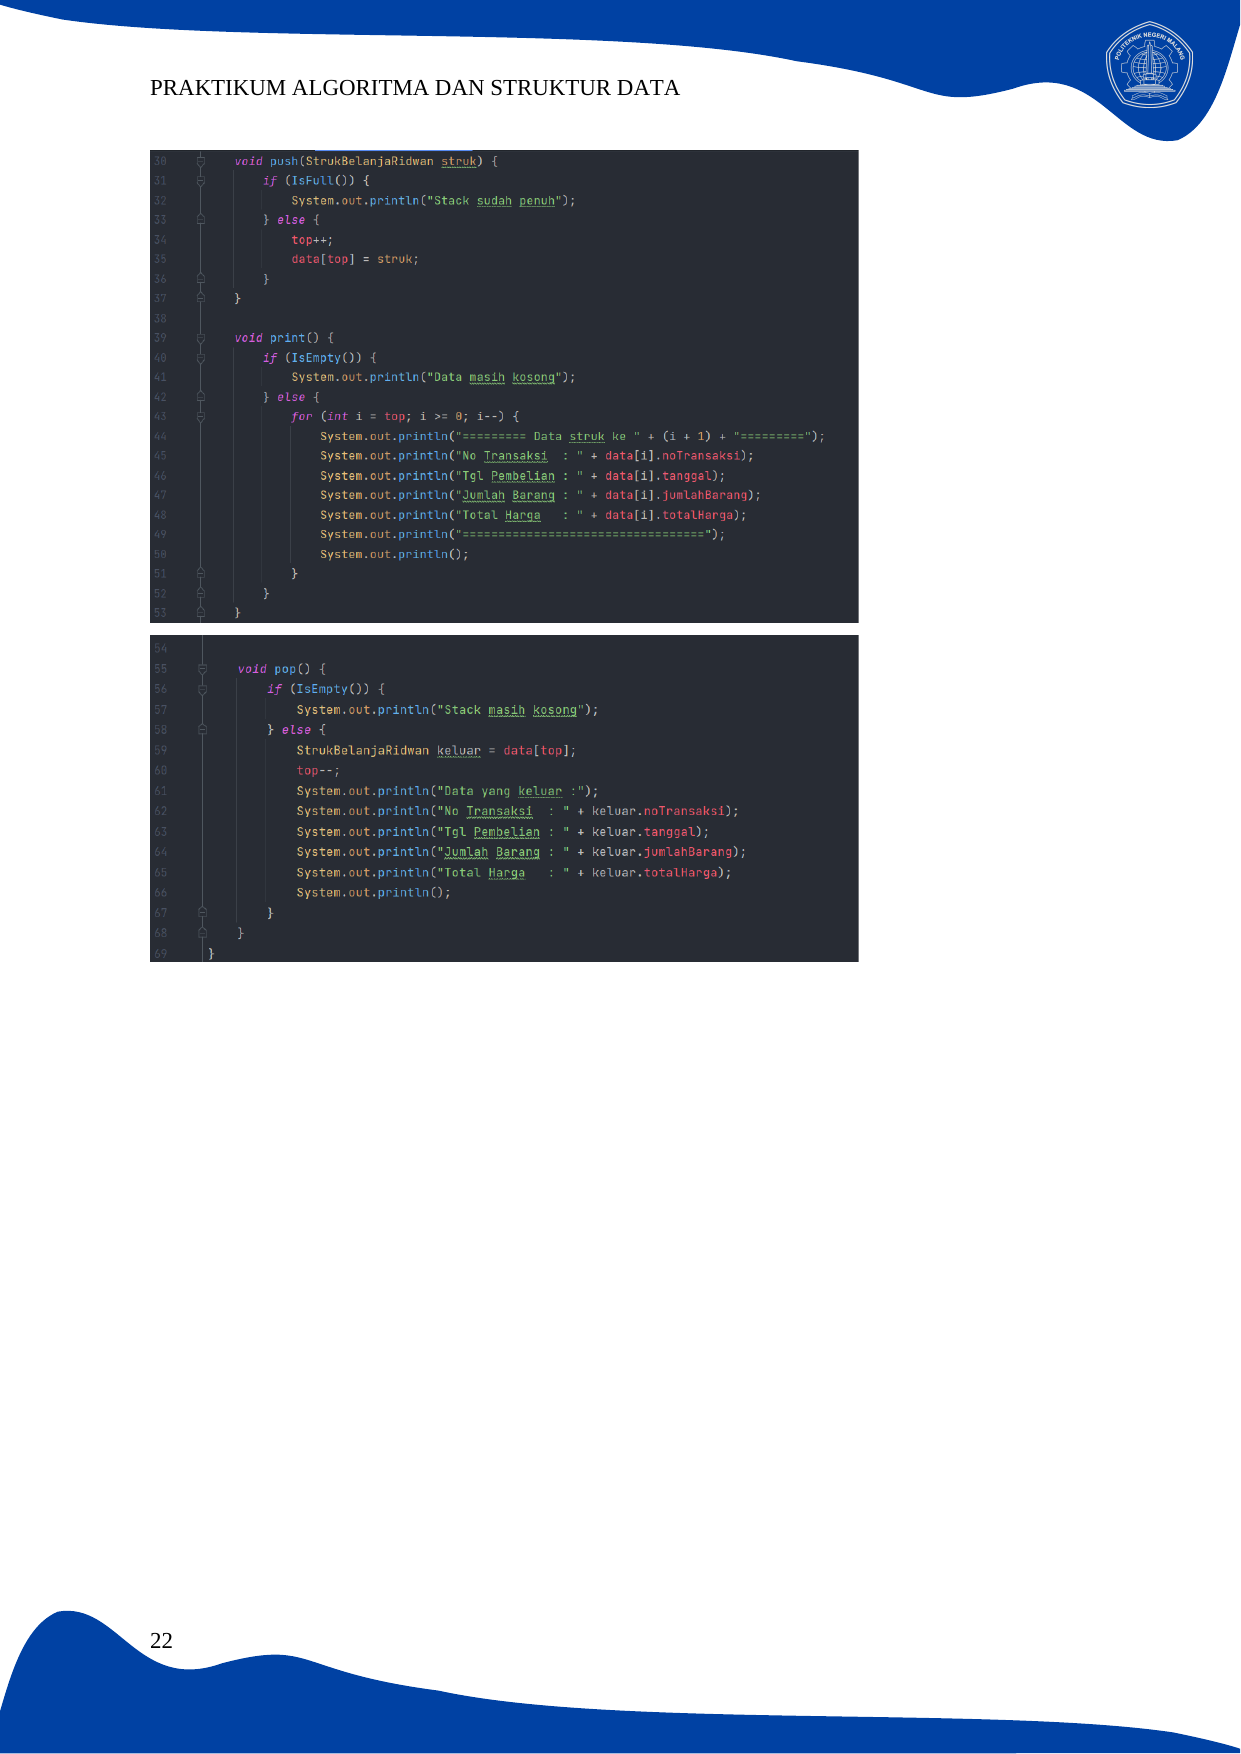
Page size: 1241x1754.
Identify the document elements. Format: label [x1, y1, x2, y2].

picture [150, 150, 859, 623]
picture [150, 635, 859, 962]
